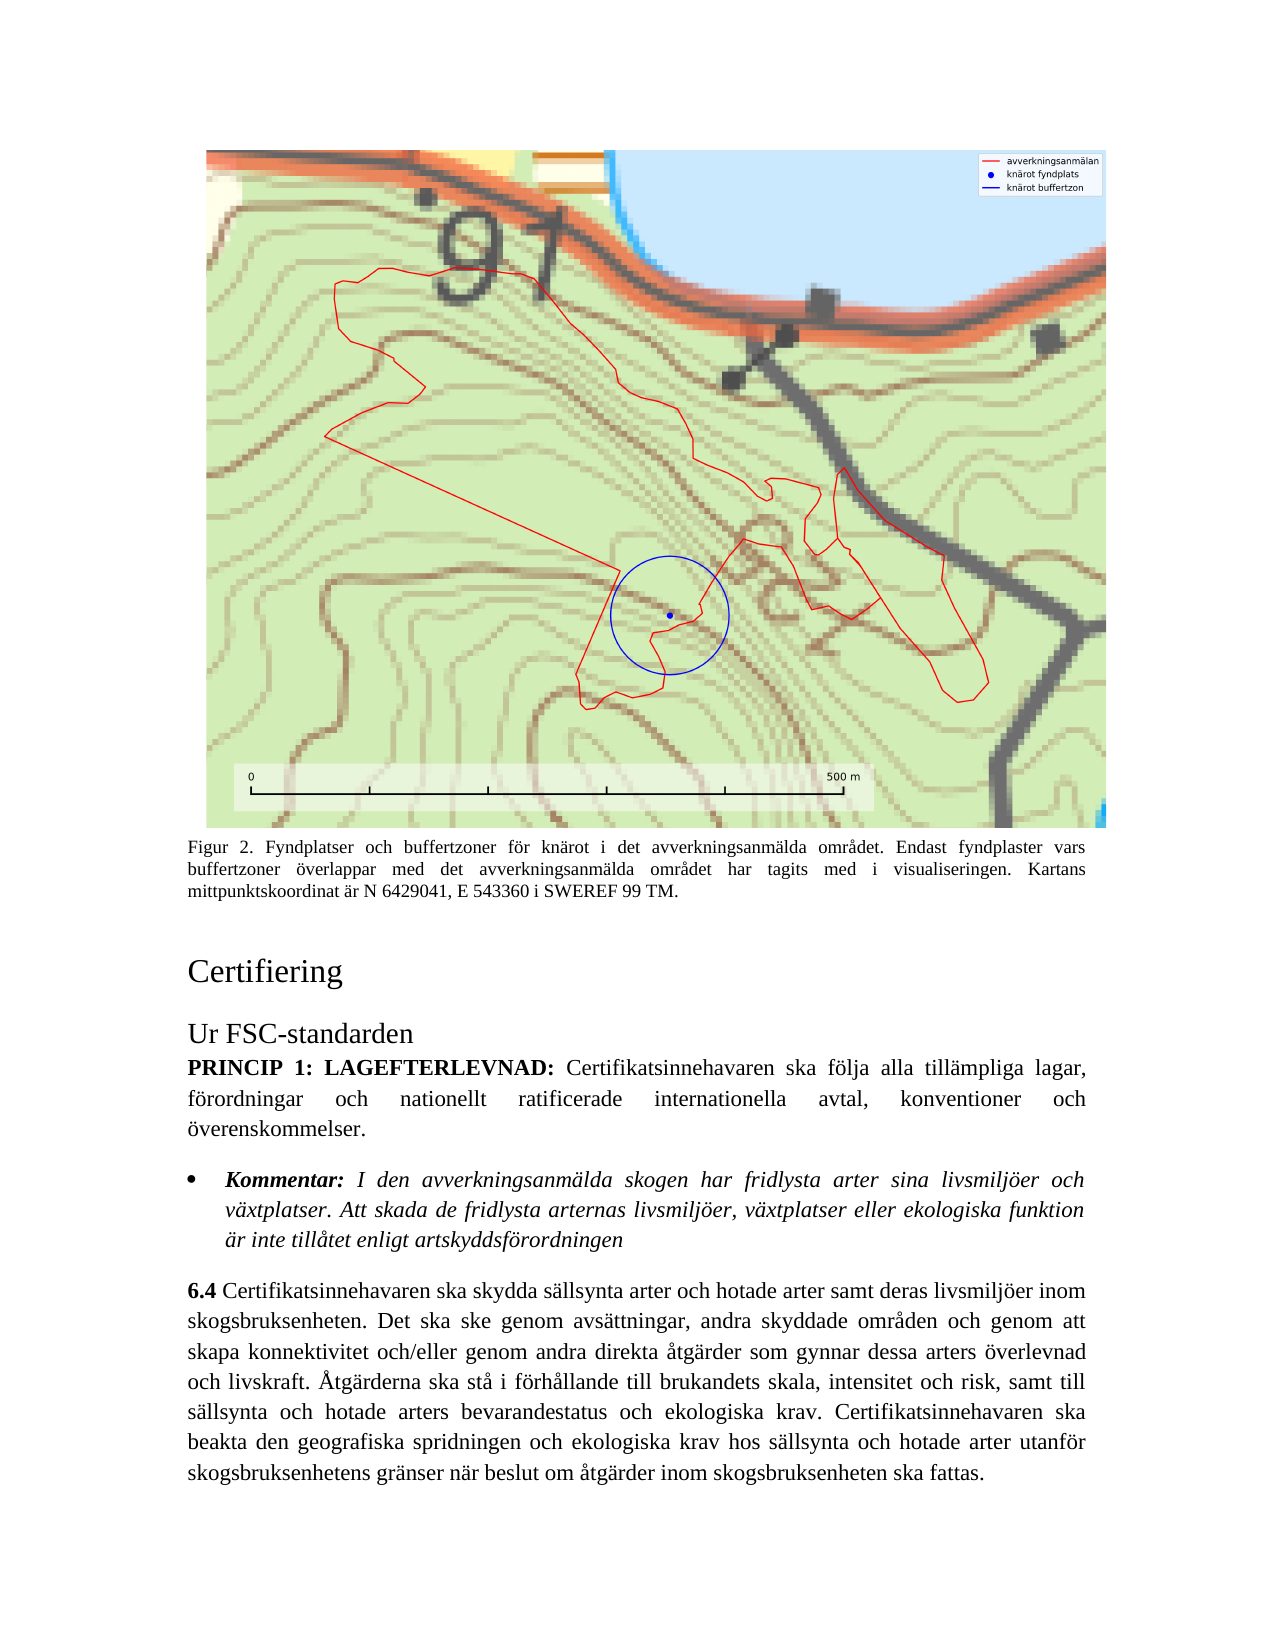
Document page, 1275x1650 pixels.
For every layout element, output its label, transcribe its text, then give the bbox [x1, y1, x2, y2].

list Kommentar: I den avverkningsanmälda skogen har fridlysta arter sina livsmiljöer och växtplatser. Att skada de fridlysta arternas livsmiljöer, växtplatser eller ekologiska funktion är inte tillåtet enligt artskyddsförordningen [187, 1166, 1087, 1253]
text PRINCIP 1: LAGEFTERLEVNAD: Certifikatsinnehavaren ska följa alla tillämpliga lagar, förordningar och nationellt ratificerade internationella avtal, konventioner och överenskommelser. [187, 1054, 1087, 1141]
subtitle Ur FSC-standarden [187, 1016, 1087, 1049]
subtitle Certifiering [187, 951, 1087, 989]
picture [206, 150, 1107, 828]
text Figur 2. Fyndplatser och buffertzoner för knärot i det avverkningsanmälda området. Endast fyndplaster vars buffertzoner överlappar med det avverkningsanmälda området har tagits med i visualiseringen. Kartans mittpunktskoordinat är N 6429041, E 543360 i SWEREF 99 TM. [187, 836, 1087, 901]
text 6.4 Certifikatsinnehavaren ska skydda sällsynta arter och hotade arter samt deras livsmiljöer inom skogsbruksenheten. Det ska ske genom avsättningar, andra skyddade områden och genom att skapa konnektivitet och/eller genom andra direkta åtgärder som gynnar dessa arters överlevnad och livskraft. Åtgärderna ska stå i förhållande till brukandets skala, intensitet och risk, samt till sällsynta och hotade arters bevarandestatus och ekologiska krav. Certifikatsinnehavaren ska beakta den geografiska spridningen och ekologiska krav hos sällsynta och hotade arter utanför skogsbruksenhetens gränser när beslut om åtgärder inom skogsbruksenheten ska fattas. [187, 1277, 1087, 1485]
